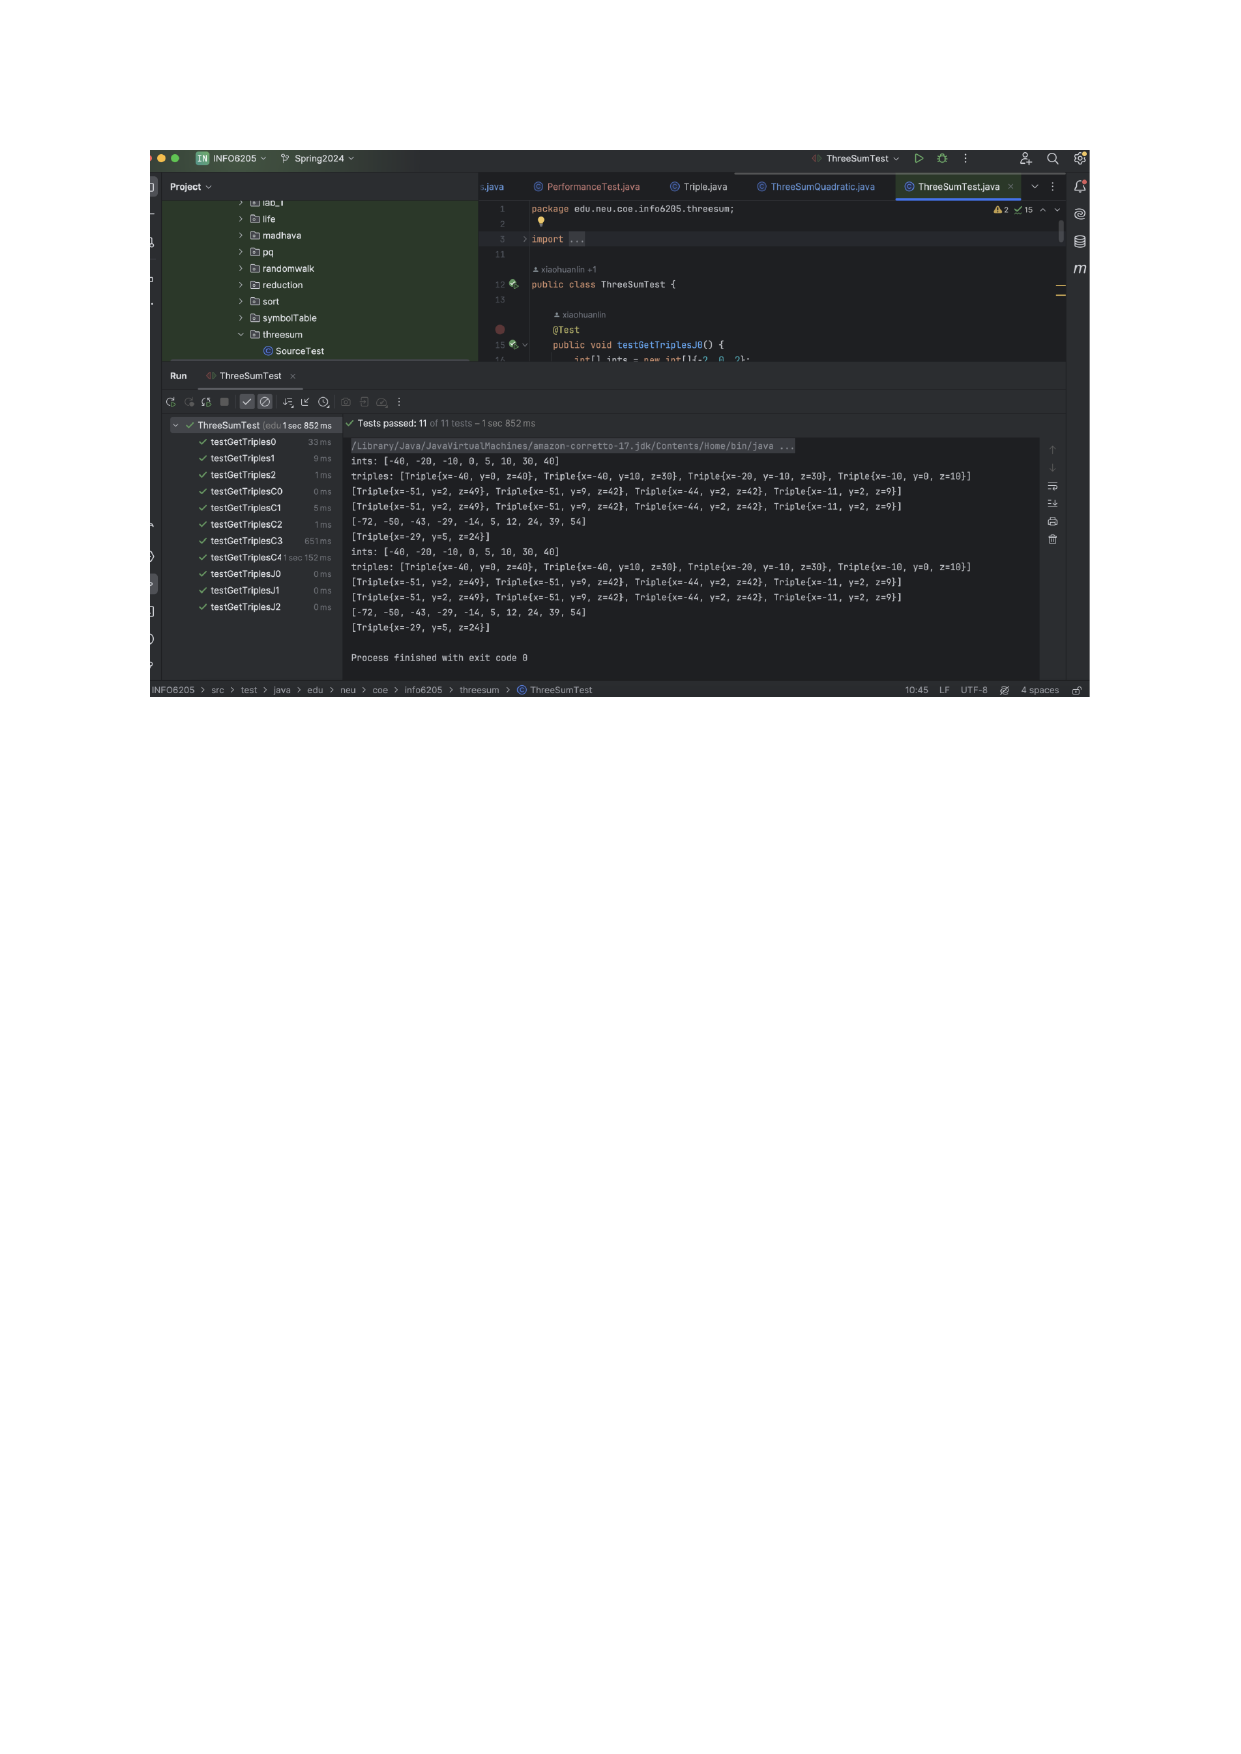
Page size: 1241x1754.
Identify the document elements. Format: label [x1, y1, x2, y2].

picture [150, 150, 1090, 697]
